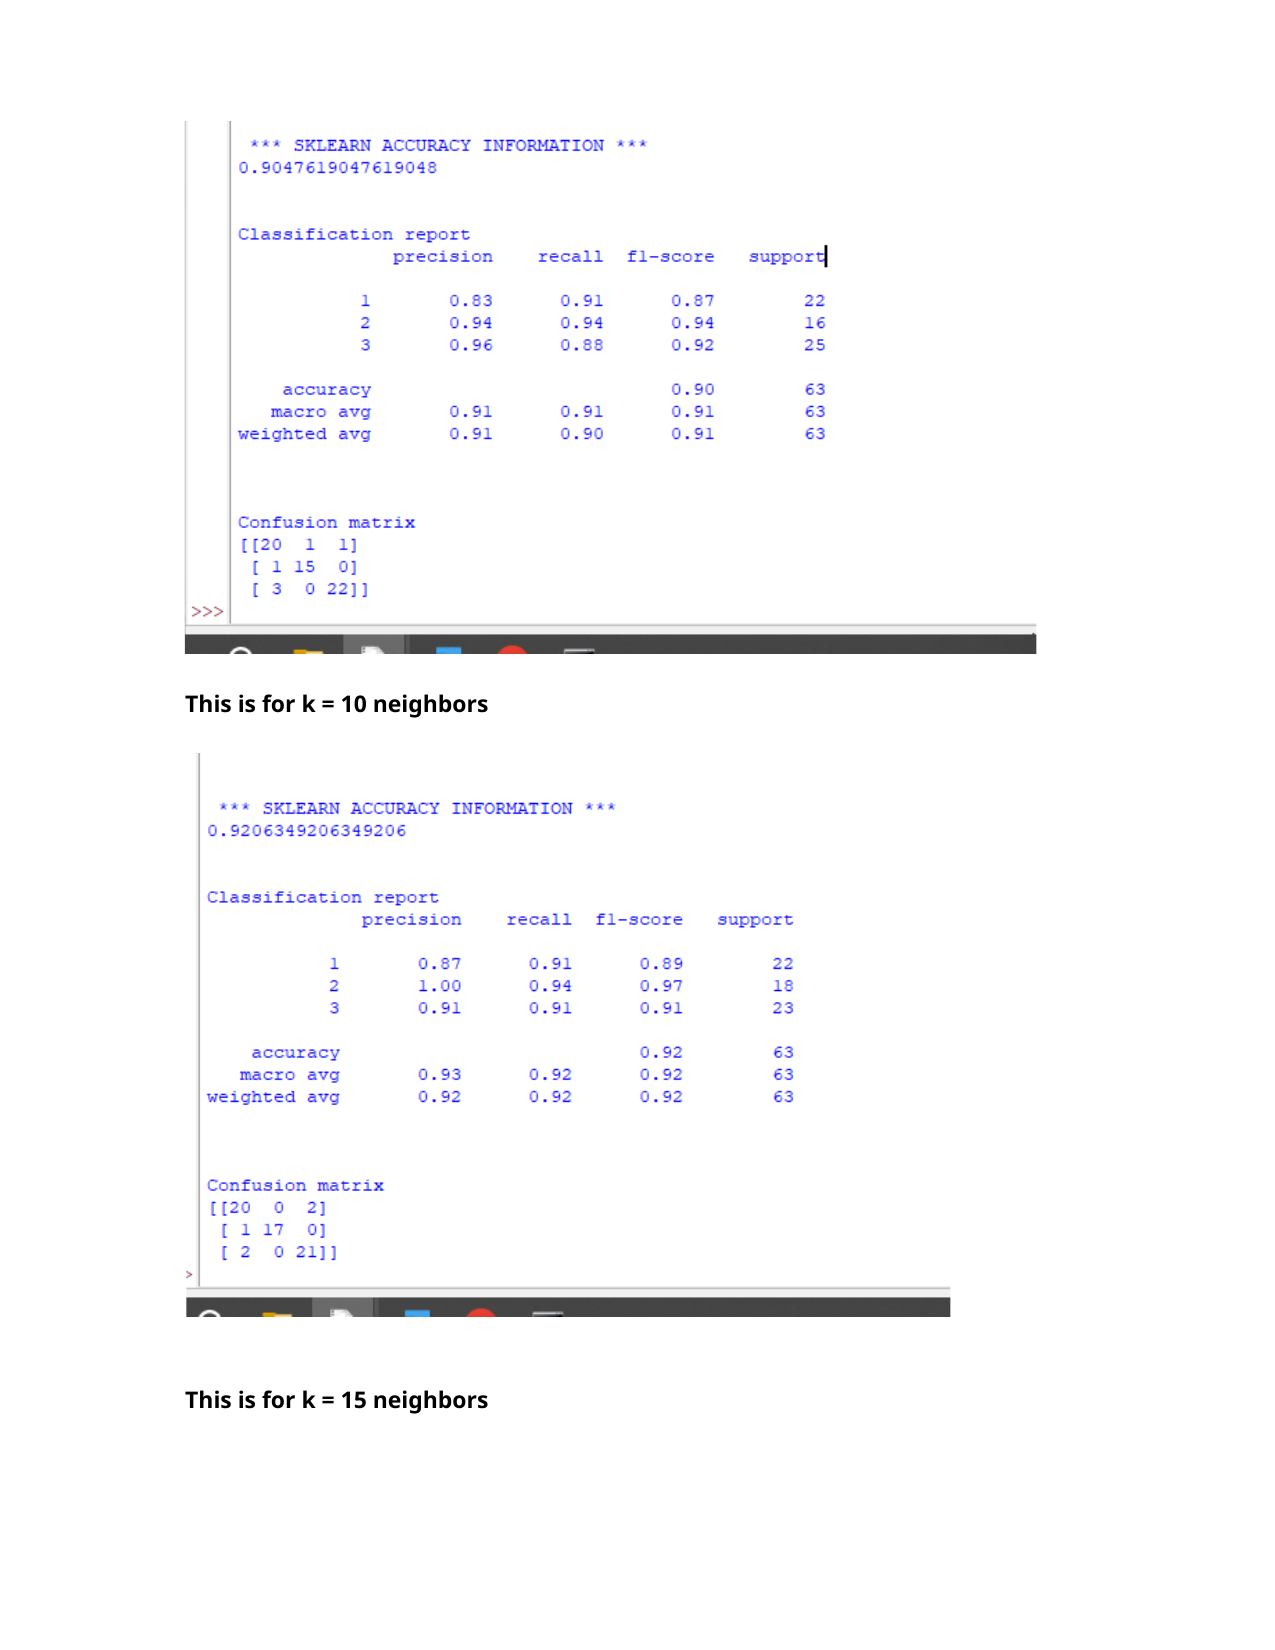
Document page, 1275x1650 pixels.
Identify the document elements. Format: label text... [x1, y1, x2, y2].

text This is for k = 15 neighbors [185, 1384, 1123, 1415]
picture [186, 753, 951, 1317]
text This is for k = 10 neighbors [185, 688, 1123, 719]
picture [184, 121, 1037, 654]
